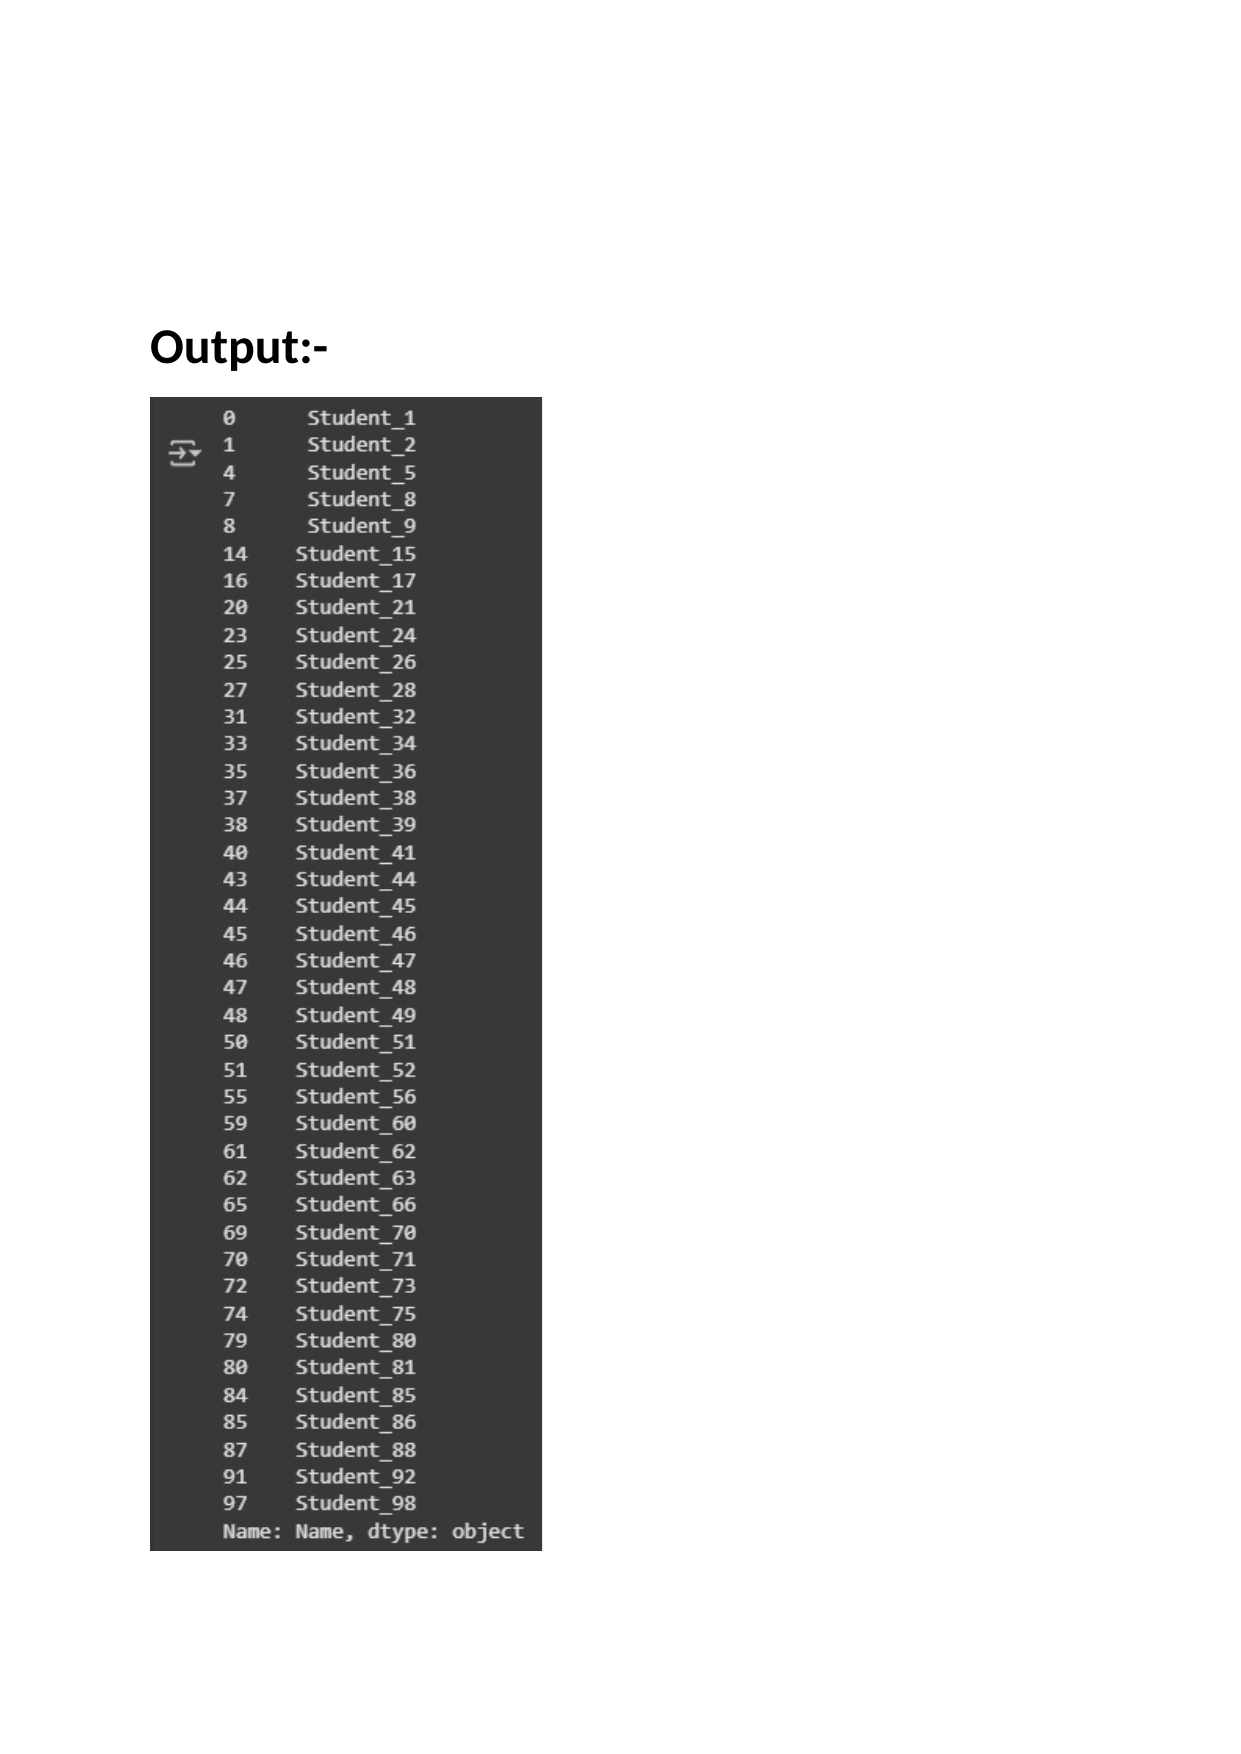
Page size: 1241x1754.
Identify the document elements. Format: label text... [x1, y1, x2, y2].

text Output:- [150, 315, 1090, 376]
picture [150, 397, 543, 1551]
